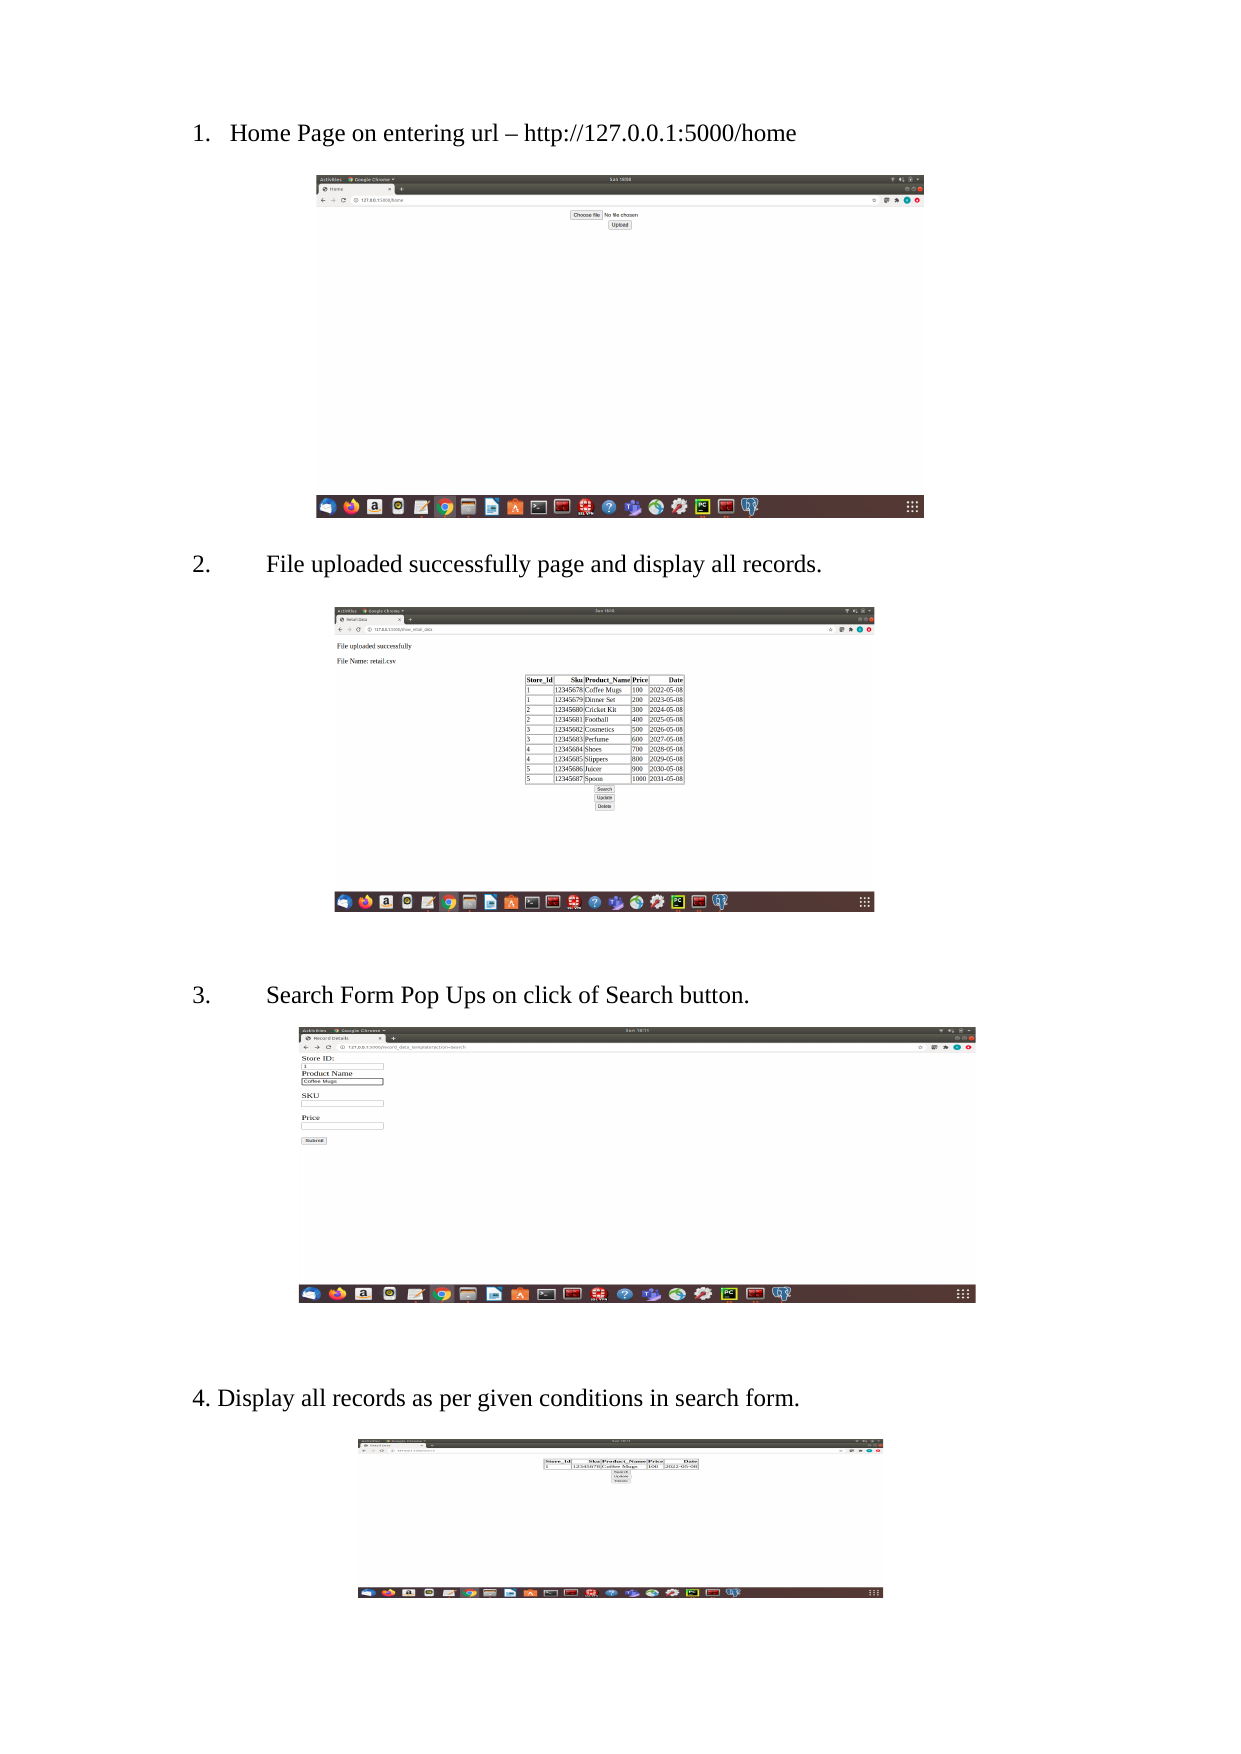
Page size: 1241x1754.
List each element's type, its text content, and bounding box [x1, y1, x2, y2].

text 2. File uploaded successfully page and display all records. [118, 549, 1122, 578]
text 3. Search Form Pop Ups on click of Search button. [118, 981, 1122, 1009]
text 1. Home Page on entering url – http://127.0.0.1:5000/home [118, 118, 1122, 147]
picture [334, 607, 875, 912]
text 4. Display all records as per given conditions in search form. [118, 1383, 1122, 1412]
picture [358, 1439, 884, 1598]
picture [298, 1027, 976, 1303]
picture [316, 175, 924, 518]
